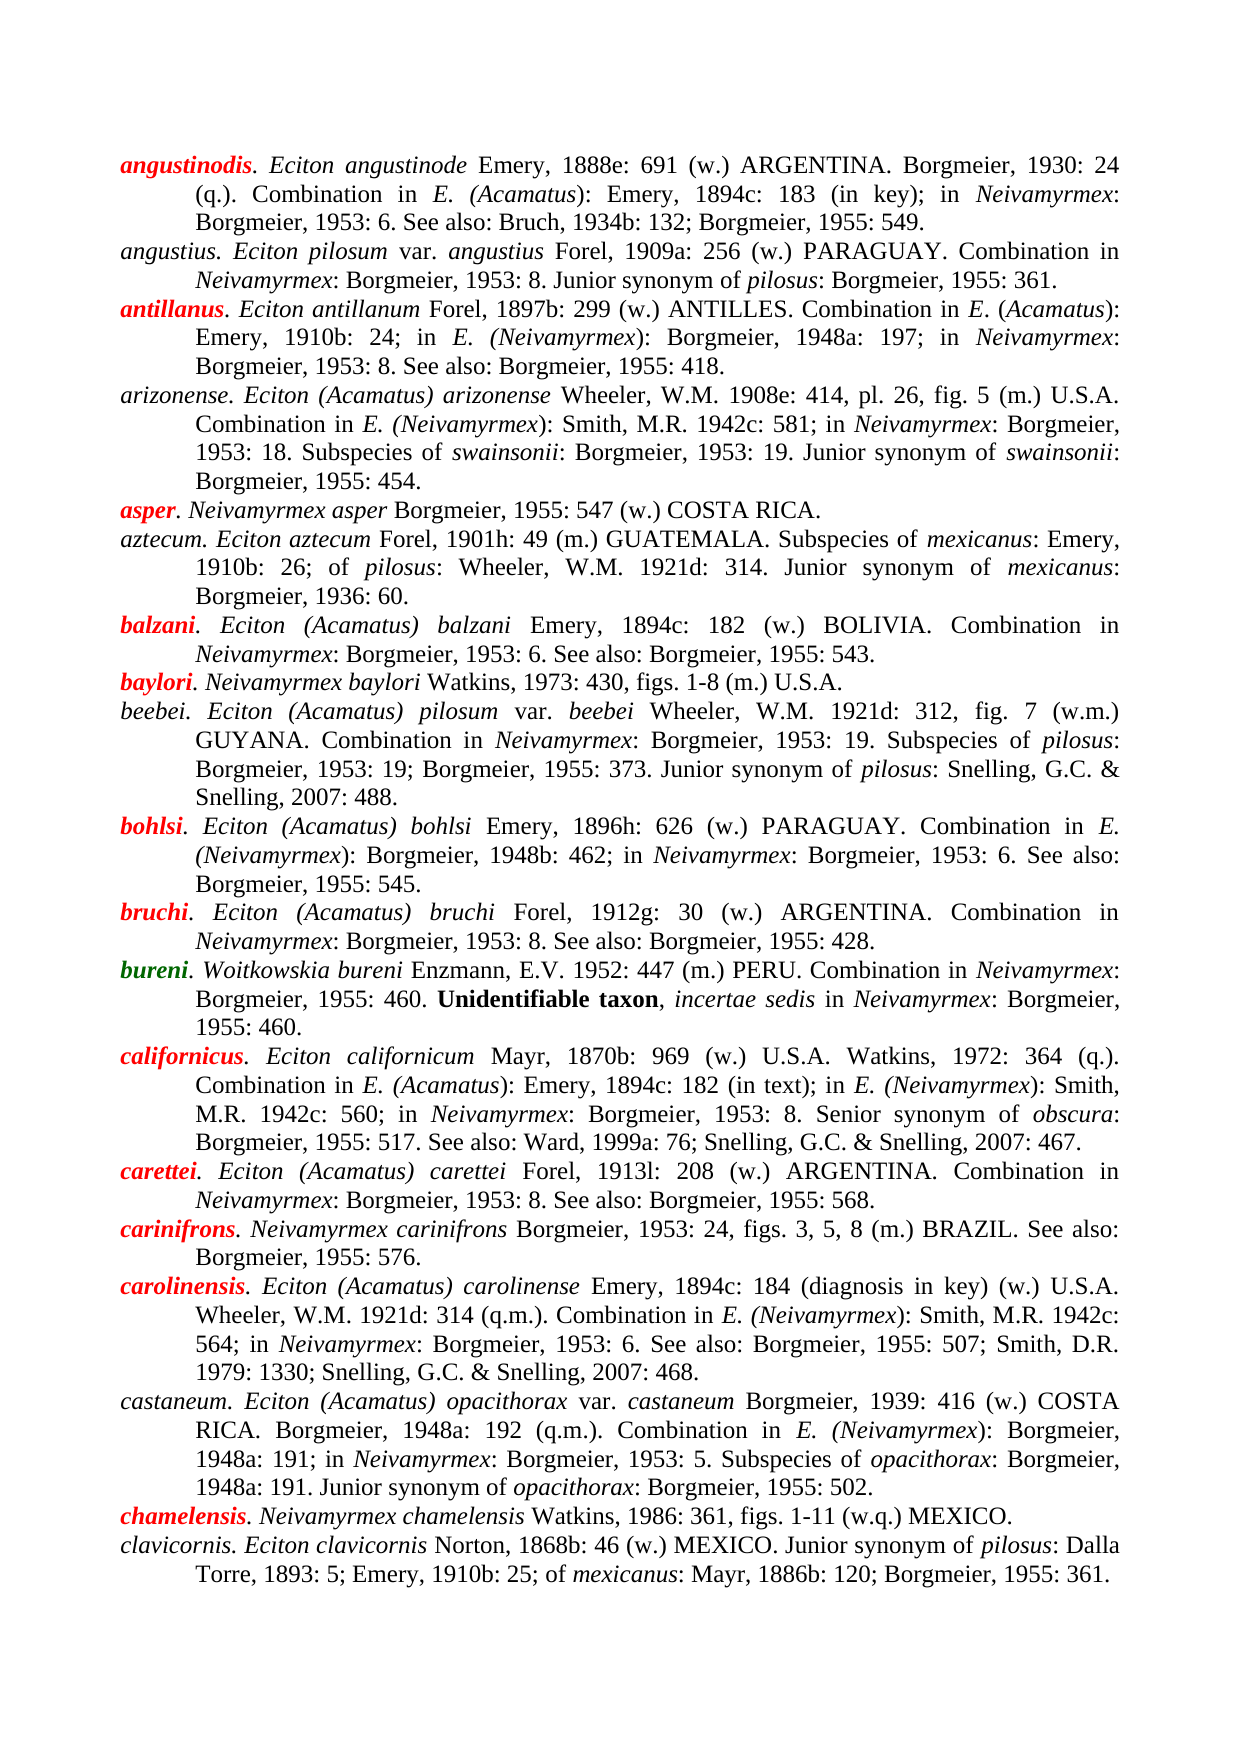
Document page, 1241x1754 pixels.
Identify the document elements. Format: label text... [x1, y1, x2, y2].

text antillanus. Eciton antillanum Forel, 1897b: 299 (w.) ANTILLES. Combination in E. (Acamatus): Emery, 1910b: 24; in E. (Neivamyrmex): Borgmeier, 1948a: 197; in Neivamyrmex: Borgmeier, 1953: 8. See also: Borgmeier, 1955: 418. [120, 294, 1120, 380]
text angustinodis. Eciton angustinode Emery, 1888e: 691 (w.) ARGENTINA. Borgmeier, 1930: 24 (q.). Combination in E. (Acamatus): Emery, 1894c: 183 (in key); in Neivamyrmex: Borgmeier, 1953: 6. See also: Bruch, 1934b: 132; Borgmeier, 1955: 549. [120, 150, 1120, 236]
text bureni. Woitkowskia bureni Enzmann, E.V. 1952: 447 (m.) PERU. Combination in Neivamyrmex: Borgmeier, 1955: 460. Unidentifiable taxon, incertae sedis in Neivamyrmex: Borgmeier, 1955: 460. [120, 955, 1120, 1041]
text clavicornis. Eciton clavicornis Norton, 1868b: 46 (w.) MEXICO. Junior synonym of pilosus: Dalla Torre, 1893: 5; Emery, 1910b: 25; of mexicanus: Mayr, 1886b: 120; Borgmeier, 1955: 361. [120, 1530, 1120, 1587]
text baylori. Neivamyrmex baylori Watkins, 1973: 430, figs. 1-8 (m.) U.S.A. [120, 667, 1120, 696]
text balzani. Eciton (Acamatus) balzani Emery, 1894c: 182 (w.) BOLIVIA. Combination in Neivamyrmex: Borgmeier, 1953: 6. See also: Borgmeier, 1955: 543. [120, 610, 1120, 667]
text californicus. Eciton californicum Mayr, 1870b: 969 (w.) U.S.A. Watkins, 1972: 364 (q.). Combination in E. (Acamatus): Emery, 1894c: 182 (in text); in E. (Neivamyrmex): Smith, M.R. 1942c: 560; in Neivamyrmex: Borgmeier, 1953: 8. Senior synonym of obscura: Borgmeier, 1955: 517. See also: Ward, 1999a: 76; Snelling, G.C. & Snelling, 2007: 467. [120, 1041, 1120, 1156]
text chamelensis. Neivamyrmex chamelensis Watkins, 1986: 361, figs. 1-11 (w.q.) MEXICO. [120, 1501, 1120, 1530]
text carinifrons. Neivamyrmex carinifrons Borgmeier, 1953: 24, figs. 3, 5, 8 (m.) BRAZIL. See also: Borgmeier, 1955: 576. [120, 1214, 1120, 1271]
text bruchi. Eciton (Acamatus) bruchi Forel, 1912g: 30 (w.) ARGENTINA. Combination in Neivamyrmex: Borgmeier, 1953: 8. See also: Borgmeier, 1955: 428. [120, 897, 1120, 955]
text bohlsi. Eciton (Acamatus) bohlsi Emery, 1896h: 626 (w.) PARAGUAY. Combination in E. (Neivamyrmex): Borgmeier, 1948b: 462; in Neivamyrmex: Borgmeier, 1953: 6. See also: Borgmeier, 1955: 545. [120, 811, 1120, 897]
text castaneum. Eciton (Acamatus) opacithorax var. castaneum Borgmeier, 1939: 416 (w.) COSTA RICA. Borgmeier, 1948a: 192 (q.m.). Combination in E. (Neivamyrmex): Borgmeier, 1948a: 191; in Neivamyrmex: Borgmeier, 1953: 5. Subspecies of opacithorax: Borgmeier, 1948a: 191. Junior synonym of opacithorax: Borgmeier, 1955: 502. [120, 1386, 1120, 1501]
text carettei. Eciton (Acamatus) carettei Forel, 1913l: 208 (w.) ARGENTINA. Combination in Neivamyrmex: Borgmeier, 1953: 8. See also: Borgmeier, 1955: 568. [120, 1156, 1120, 1214]
text carolinensis. Eciton (Acamatus) carolinense Emery, 1894c: 184 (diagnosis in key) (w.) U.S.A. Wheeler, W.M. 1921d: 314 (q.m.). Combination in E. (Neivamyrmex): Smith, M.R. 1942c: 564; in Neivamyrmex: Borgmeier, 1953: 6. See also: Borgmeier, 1955: 507; Smith, D.R. 1979: 1330; Snelling, G.C. & Snelling, 2007: 468. [120, 1271, 1120, 1386]
text arizonense. Eciton (Acamatus) arizonense Wheeler, W.M. 1908e: 414, pl. 26, fig. 5 (m.) U.S.A. Combination in E. (Neivamyrmex): Smith, M.R. 1942c: 581; in Neivamyrmex: Borgmeier, 1953: 18. Subspecies of swainsonii: Borgmeier, 1953: 19. Junior synonym of swainsonii: Borgmeier, 1955: 454. [120, 380, 1120, 495]
text aztecum. Eciton aztecum Forel, 1901h: 49 (m.) GUATEMALA. Subspecies of mexicanus: Emery, 1910b: 26; of pilosus: Wheeler, W.M. 1921d: 314. Junior synonym of mexicanus: Borgmeier, 1936: 60. [120, 524, 1120, 610]
text angustius. Eciton pilosum var. angustius Forel, 1909a: 256 (w.) PARAGUAY. Combination in Neivamyrmex: Borgmeier, 1953: 8. Junior synonym of pilosus: Borgmeier, 1955: 361. [120, 236, 1120, 294]
text asper. Neivamyrmex asper Borgmeier, 1955: 547 (w.) COSTA RICA. [120, 495, 1120, 524]
text beebei. Eciton (Acamatus) pilosum var. beebei Wheeler, W.M. 1921d: 312, fig. 7 (w.m.) GUYANA. Combination in Neivamyrmex: Borgmeier, 1953: 19. Subspecies of pilosus: Borgmeier, 1953: 19; Borgmeier, 1955: 373. Junior synonym of pilosus: Snelling, G.C. & Snelling, 2007: 488. [120, 696, 1120, 811]
